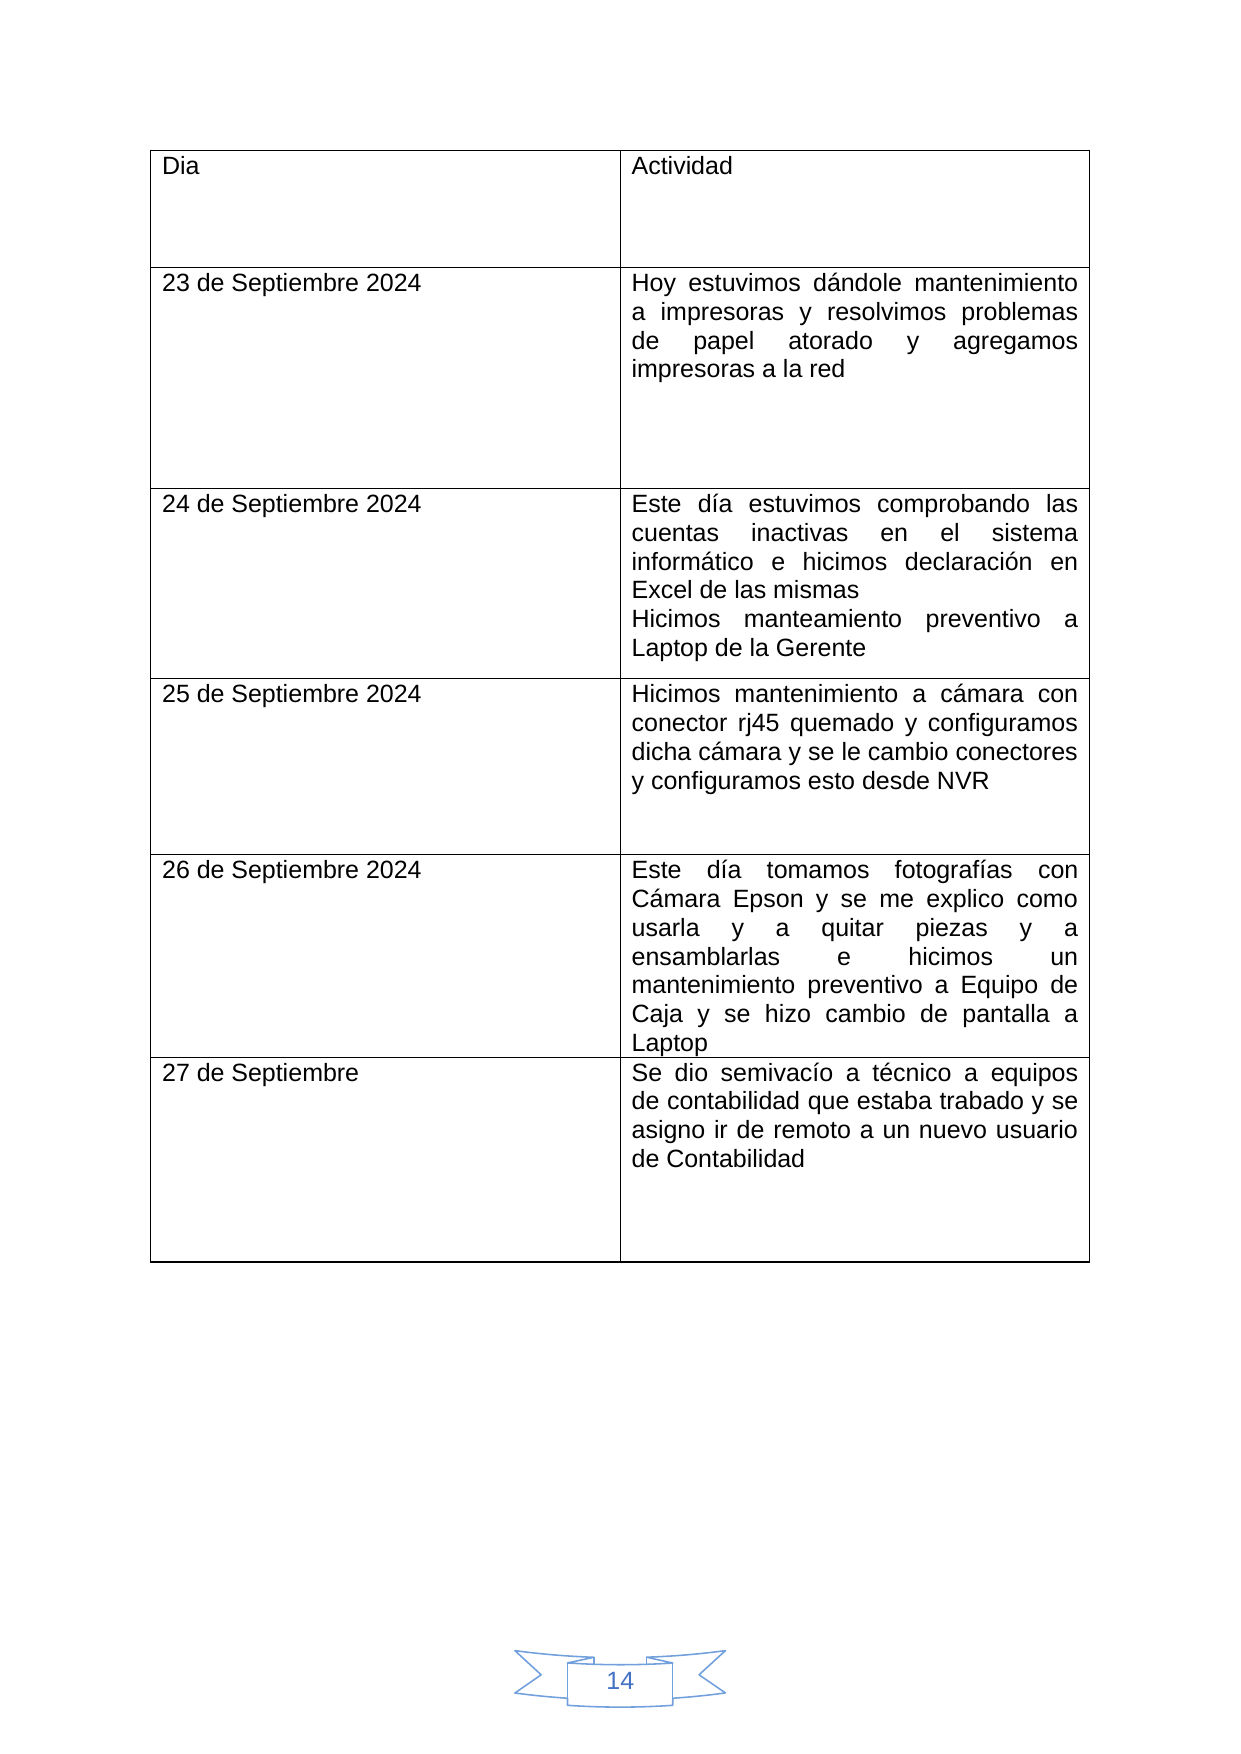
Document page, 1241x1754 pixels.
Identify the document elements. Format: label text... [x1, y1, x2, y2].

table_header Dia [151, 151, 620, 267]
table_header Actividad [621, 151, 1089, 267]
table_cell 24 de Septiembre 2024 [151, 489, 620, 678]
table_cell 26 de Septiembre 2024 [151, 855, 620, 1057]
table_cell Se dio semivacío a técnico a equipos de contabilidad que estaba trabado y se asigno ir de remoto a un nuevo usuario de Contabilidad [621, 1058, 1089, 1261]
table_cell Este día estuvimos comprobando las cuentas inactivas en el sistema informático e hicimos declaración en Excel de las mismas Hicimos manteamiento preventivo a Laptop de la Gerente [621, 489, 1089, 678]
table_cell Hoy estuvimos dándole mantenimiento a impresoras y resolvimos problemas de papel atorado y agregamos impresoras a la red [621, 268, 1089, 488]
table_cell 25 de Septiembre 2024 [151, 679, 620, 854]
table_cell Hicimos mantenimiento a cámara con conector rj45 quemado y configuramos dicha cámara y se le cambio conectores y configuramos esto desde NVR [621, 679, 1089, 854]
table_cell Este día tomamos fotografías con Cámara Epson y se me explico como usarla y a quitar piezas y a ensamblarlas e hicimos un mantenimiento preventivo a Equipo de Caja y se hizo cambio de pantalla a Laptop [621, 855, 1089, 1057]
table_cell 27 de Septiembre [151, 1058, 620, 1261]
table_cell 23 de Septiembre 2024 [151, 268, 620, 488]
